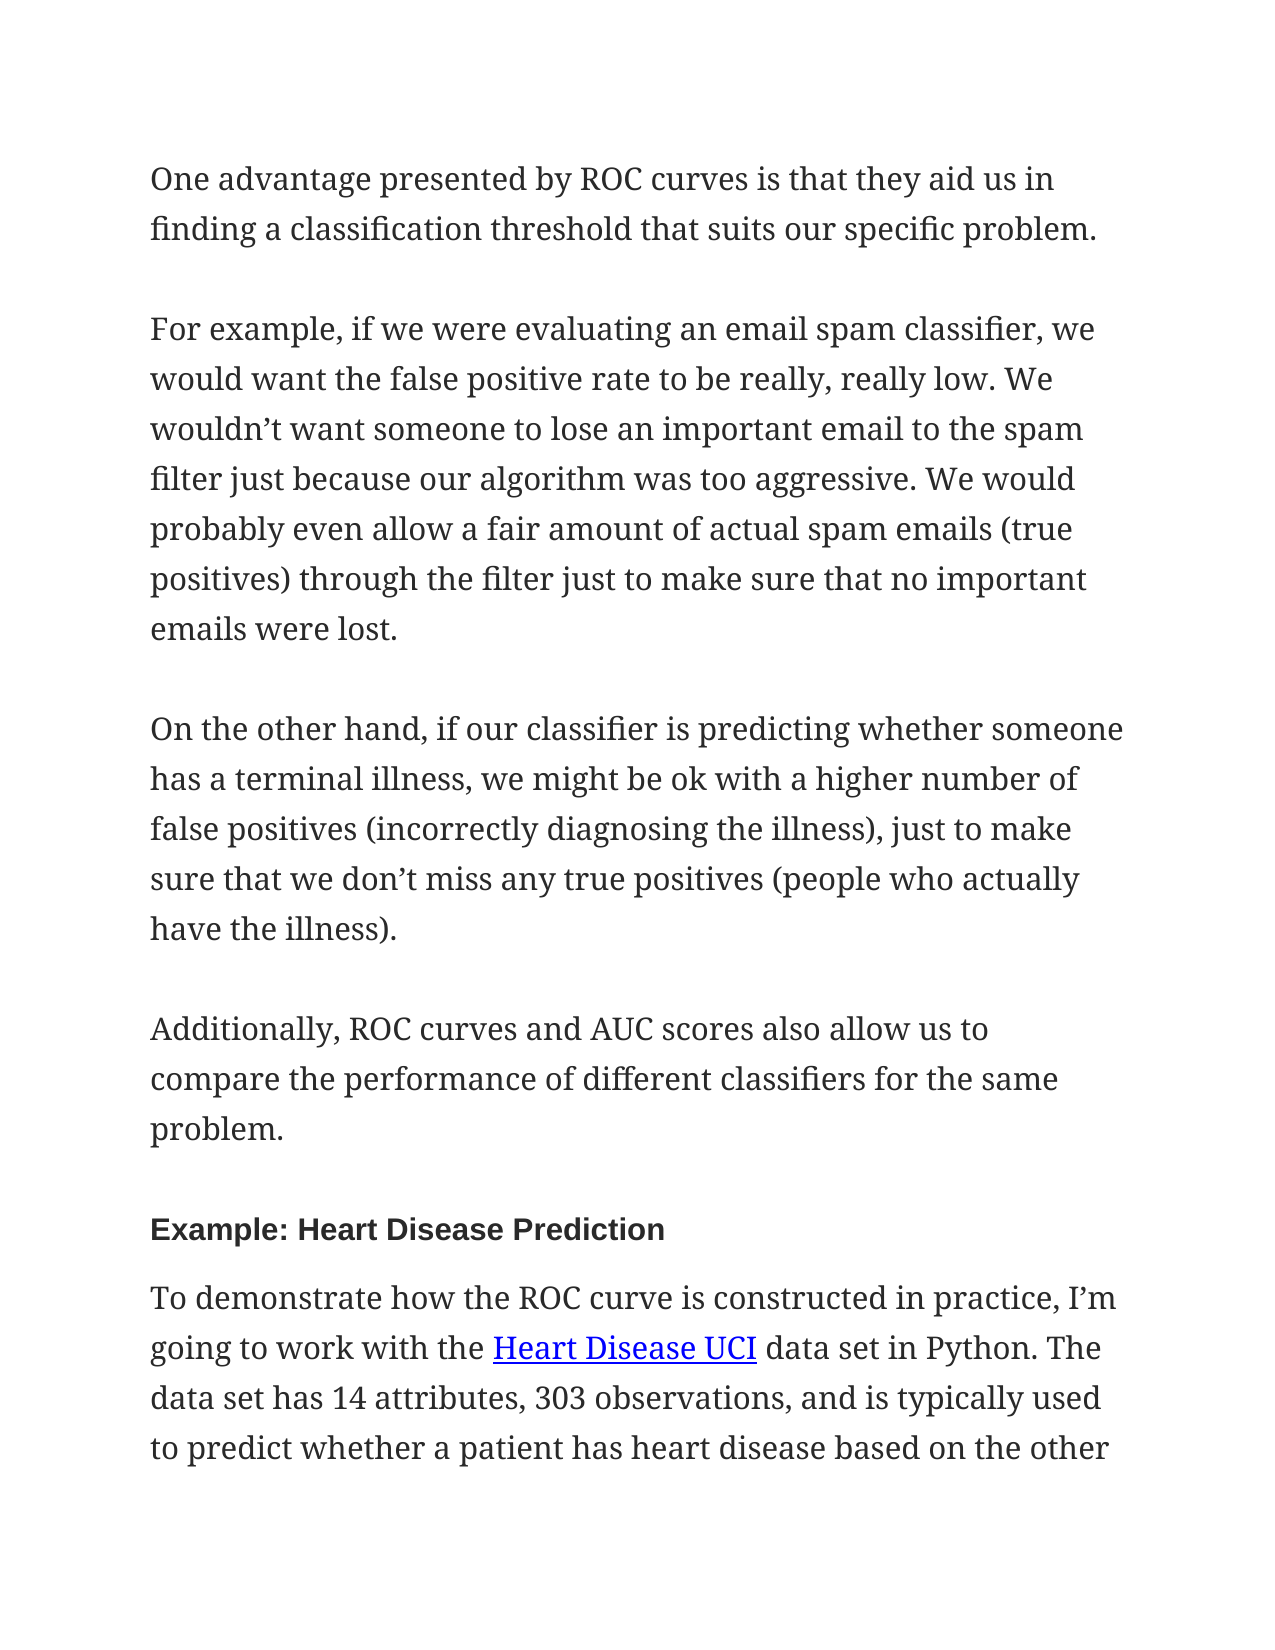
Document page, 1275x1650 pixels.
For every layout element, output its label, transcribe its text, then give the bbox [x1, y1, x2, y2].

text One advantage presented by ROC curves is that they aid us in finding a classification threshold that suits our specific problem. [150, 150, 1125, 250]
text On the other hand, if our classifier is predicting whether someone has a terminal illness, we might be ok with a higher number of false positives (incorrectly diagnosing the illness), just to make sure that we don’t miss any true positives (people who actually have the illness). [150, 700, 1125, 950]
text Example: Heart Disease Prediction [150, 1209, 1125, 1247]
text Additionally, ROC curves and AUC scores also allow us to compare the performance of different classifiers for the same problem. [150, 1000, 1125, 1150]
text For example, if we were evaluating an email spam classifier, we would want the false positive rate to be really, really low. We wouldn’t want someone to lose an important email to the spam filter just because our algorithm was too aggressive. We would probably even allow a fair amount of actual spam emails (true positives) through the filter just to make sure that no important emails were lost. [150, 300, 1125, 650]
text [150, 1268, 1125, 1468]
